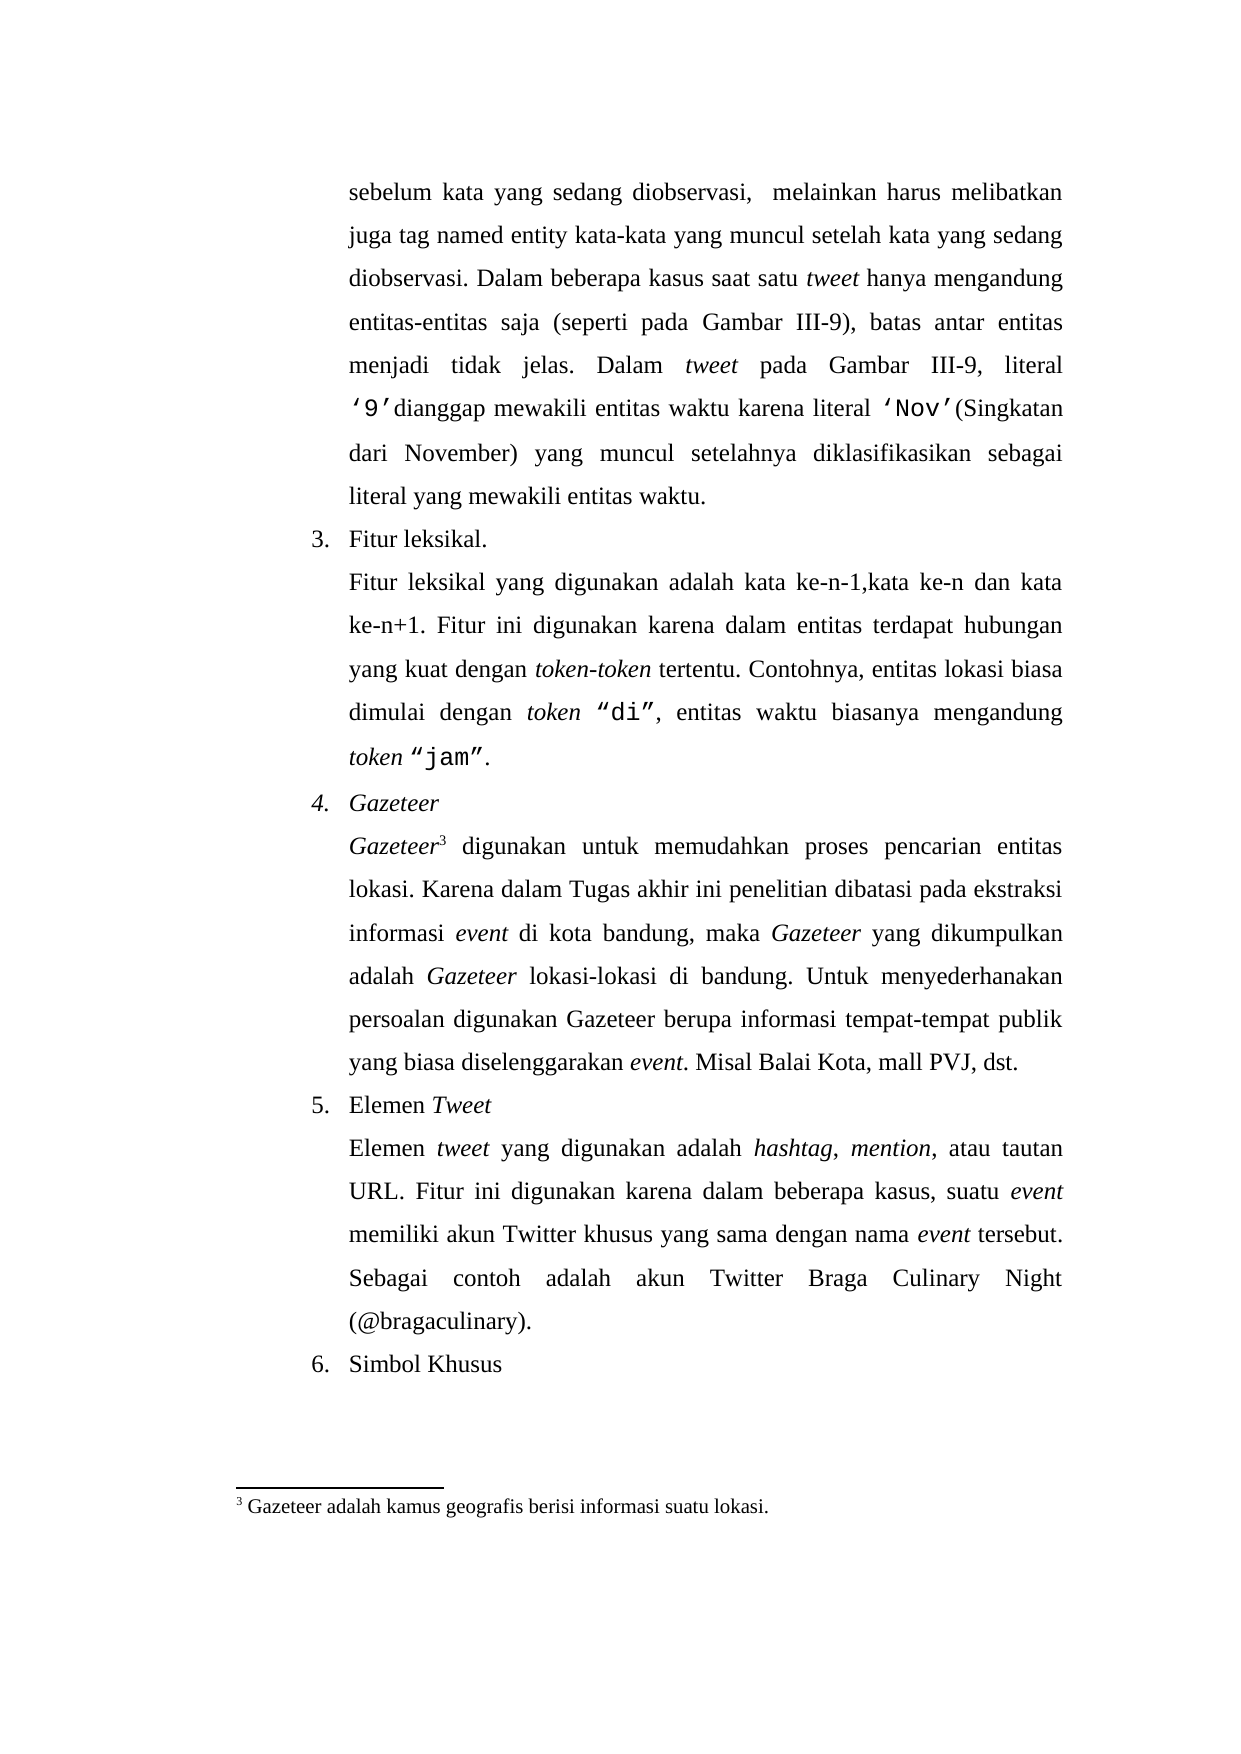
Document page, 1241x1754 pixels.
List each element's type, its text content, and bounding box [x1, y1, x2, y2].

list Fitur leksikal. [311, 524, 1063, 553]
list Simbol Khusus [311, 1349, 1063, 1378]
list Elemen Tweet [311, 1090, 1063, 1119]
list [349, 177, 1063, 510]
list Gazeteer [311, 788, 1063, 817]
list Fitur leksikal yang digunakan adalah kata ke-n-1,kata ke-n dan kata ke-n+1. Fitur ini digunakan karena dalam entitas terdapat hubungan yang kuat dengan token-token tertentu. Contohnya, entitas lokasi biasa dimulai dengan token “di”, entitas waktu biasanya mengandung token “jam”. [349, 567, 1063, 773]
list Gazeteer digunakan untuk memudahkan proses pencarian entitas lokasi. Karena dalam Tugas akhir ini penelitian dibatasi pada ekstraksi informasi event di kota bandung, maka Gazeteer yang dikumpulkan adalah Gazeteer lokasi-lokasi di bandung. Untuk menyederhanakan persoalan digunakan Gazeteer berupa informasi tempat-tempat publik yang biasa diselenggarakan event. Misal Balai Kota, mall PVJ, dst. [349, 831, 1063, 1076]
list Elemen tweet yang digunakan adalah hashtag, mention, atau tautan URL. Fitur ini digunakan karena dalam beberapa kasus, suatu event memiliki akun Twitter khusus yang sama dengan nama event tersebut. Sebagai contoh adalah akun Twitter Braga Culinary Night (@bragaculinary). [349, 1133, 1063, 1334]
